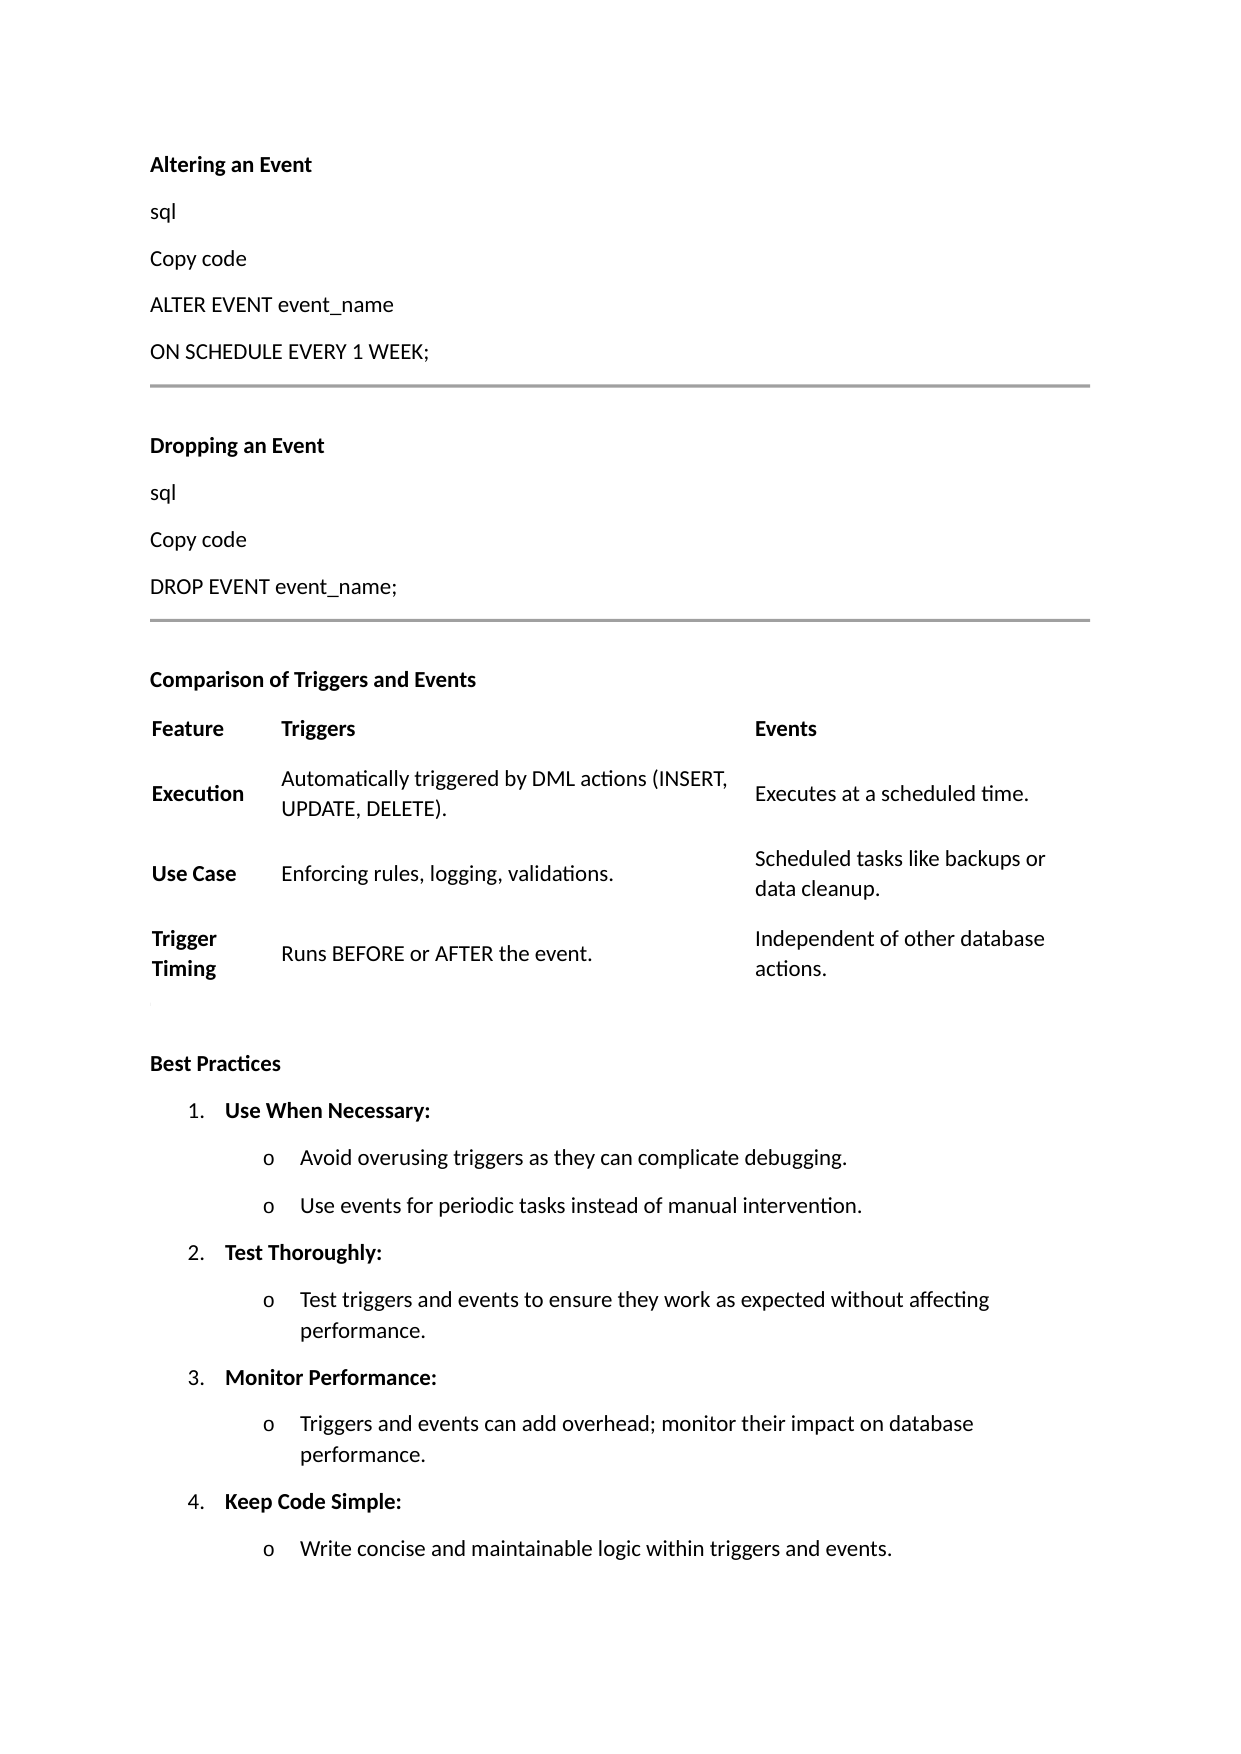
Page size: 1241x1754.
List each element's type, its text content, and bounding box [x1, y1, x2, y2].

table_cell Execution [150, 763, 279, 842]
table_cell Enforcing rules, logging, validations. [280, 843, 753, 923]
list Avoid overusing triggers as they can complicate debugging. [262, 1143, 1090, 1172]
list Triggers and events can add overhead; monitor their impact on database performance. [262, 1409, 1090, 1468]
table_header Triggers [280, 713, 753, 762]
table_header Events [754, 713, 1090, 762]
table_header Feature [150, 713, 279, 762]
table_cell Runs BEFORE or AFTER the event. [280, 923, 753, 1003]
table_cell Executes at a scheduled time. [754, 763, 1090, 842]
text sql [150, 478, 1090, 506]
table_cell Trigger Timing [150, 923, 279, 1003]
table_cell Automatically triggered by DML actions (INSERT, UPDATE, DELETE). [280, 763, 753, 842]
text Comparison of Triggers and Events [150, 666, 1090, 694]
text Copy code [150, 244, 1090, 272]
table_cell Scheduled tasks like backups or data cleanup. [754, 843, 1090, 923]
table_cell Use Case [150, 843, 279, 923]
text Best Practices [150, 1049, 1090, 1078]
text Copy code [150, 525, 1090, 553]
list Test Thoroughly: [187, 1238, 1090, 1266]
text ON SCHEDULE EVERY 1 WEEK; [150, 337, 1090, 366]
text sql [150, 197, 1090, 225]
list Use events for periodic tasks instead of manual intervention. [262, 1191, 1090, 1219]
list Write concise and maintainable logic within triggers and events. [262, 1534, 1090, 1562]
text ALTER EVENT event_name [150, 291, 1090, 319]
text Altering an Event [150, 150, 1090, 178]
list Use When Necessary: [187, 1096, 1090, 1124]
list Keep Code Simple: [187, 1487, 1090, 1515]
text DROP EVENT event_name; [150, 572, 1090, 600]
text Dropping an Event [150, 431, 1090, 459]
list Test triggers and events to ensure they work as expected without affecting performance. [262, 1285, 1090, 1344]
table_cell Independent of other database actions. [754, 923, 1090, 1003]
list Monitor Performance: [187, 1363, 1090, 1391]
